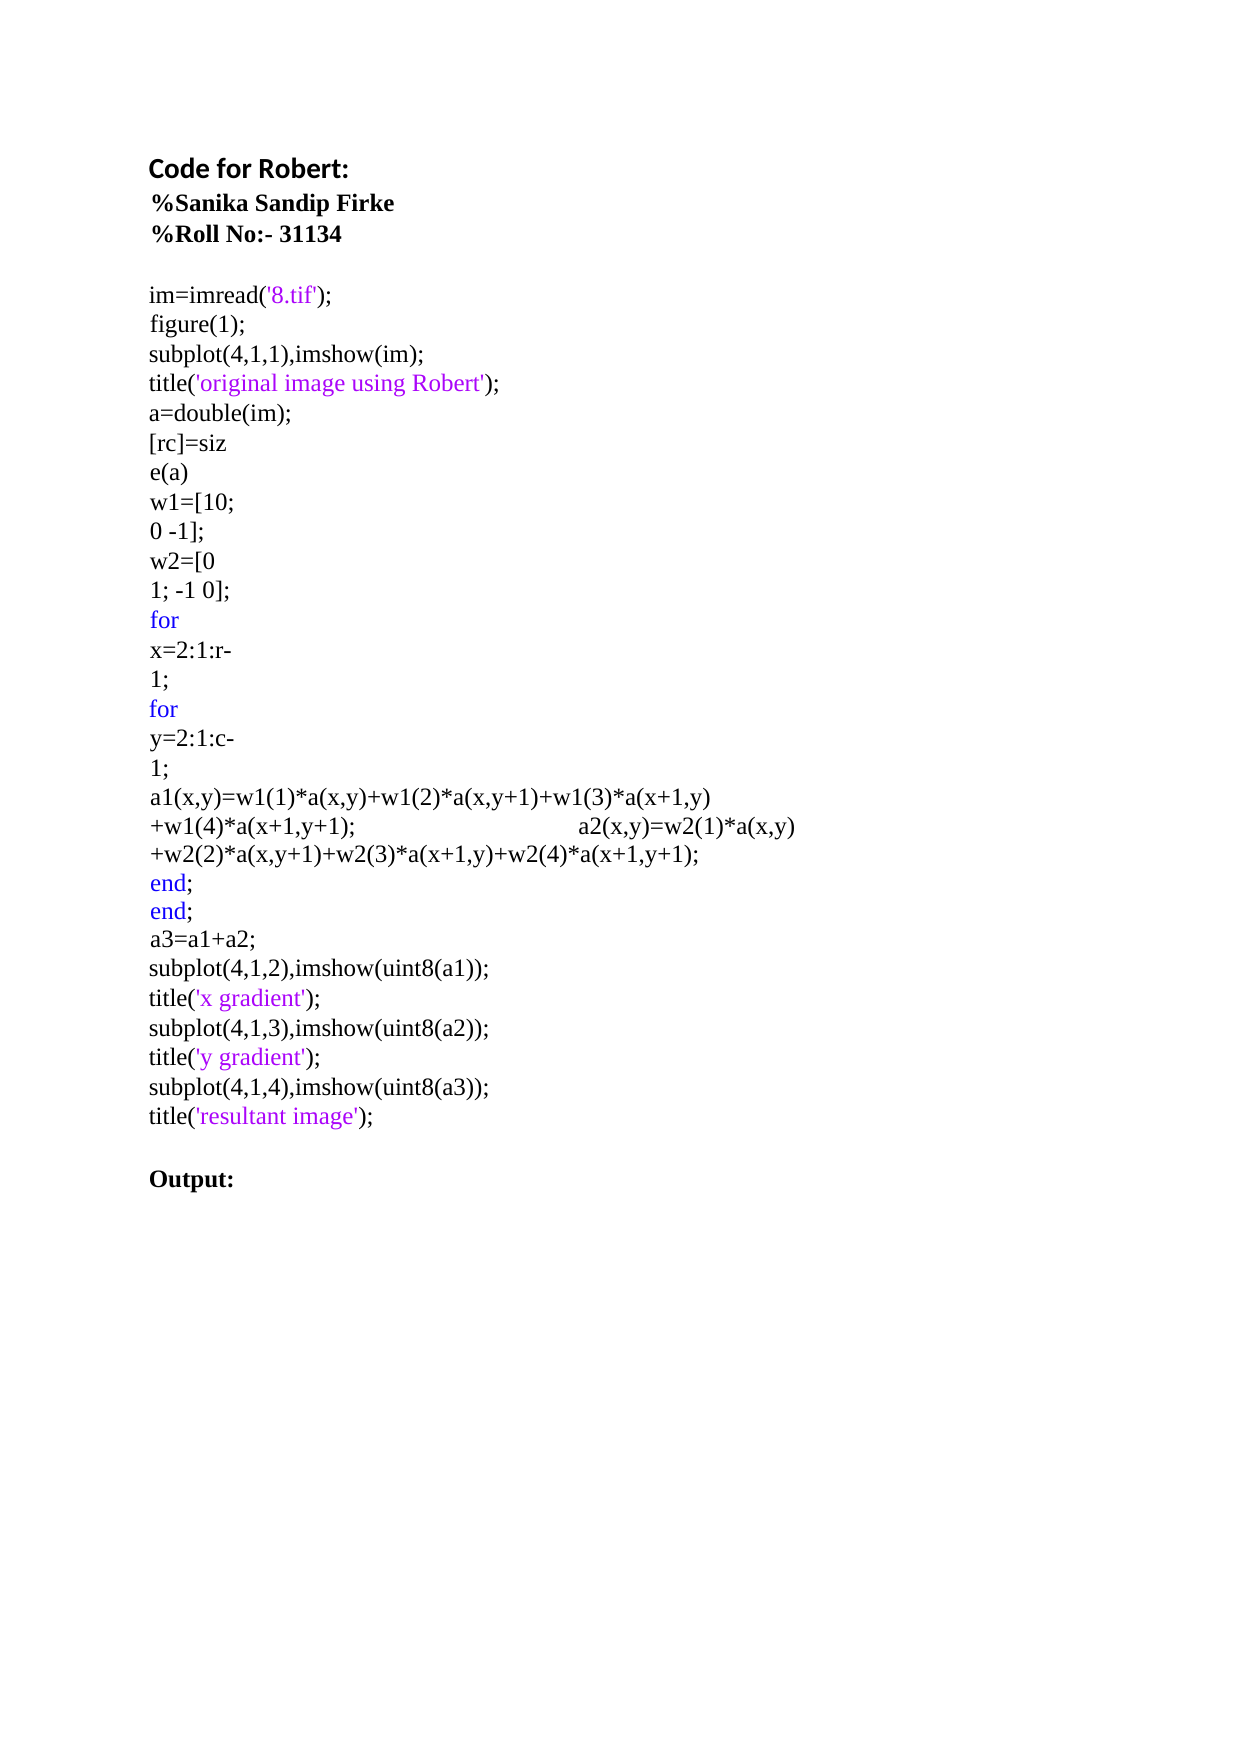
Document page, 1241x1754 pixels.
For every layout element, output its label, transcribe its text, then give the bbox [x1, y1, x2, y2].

text subplot(4,1,4),imshow(uint8(a3)); [148, 1072, 737, 1101]
text a3=a1+a2; [150, 925, 795, 953]
text [rc]=size(a) w1=[10; 0 -1]; w2=[0 1; -1 0]; for x=2:1:r-1; [148, 428, 237, 693]
text %Sanika Sandip Firke [150, 188, 1090, 217]
text title('original image using Robert'); [148, 368, 737, 397]
text im=imread('8.tif'); figure(1); [148, 280, 343, 338]
text subplot(4,1,3),imshow(uint8(a2)); [148, 1013, 737, 1041]
text end; [150, 897, 795, 925]
text title('x gradient'); [148, 983, 737, 1012]
text Output: [148, 1164, 1090, 1193]
text title('y gradient'); [148, 1042, 737, 1071]
text for y=2:1:c-1; [148, 694, 237, 782]
text %Roll No:- 31134 [150, 219, 1090, 248]
text end; [150, 868, 795, 897]
text a=double(im); [148, 398, 737, 427]
text subplot(4,1,1),imshow(im); [148, 339, 737, 368]
text title('resultant image'); [148, 1101, 737, 1130]
text a1(x,y)=w1(1)*a(x,y)+w1(2)*a(x,y+1)+w1(3)*a(x+1,y)+w1(4)*a(x+1,y+1); a2(x,y)=w2(1)*a(x,y)+w2(2)*a(x,y+1)+w2(3)*a(x+1,y)+w2(4)*a(x+1,y+1); [150, 783, 795, 868]
text Code for Robert: [148, 150, 1090, 186]
text subplot(4,1,2),imshow(uint8(a1)); [148, 953, 737, 982]
